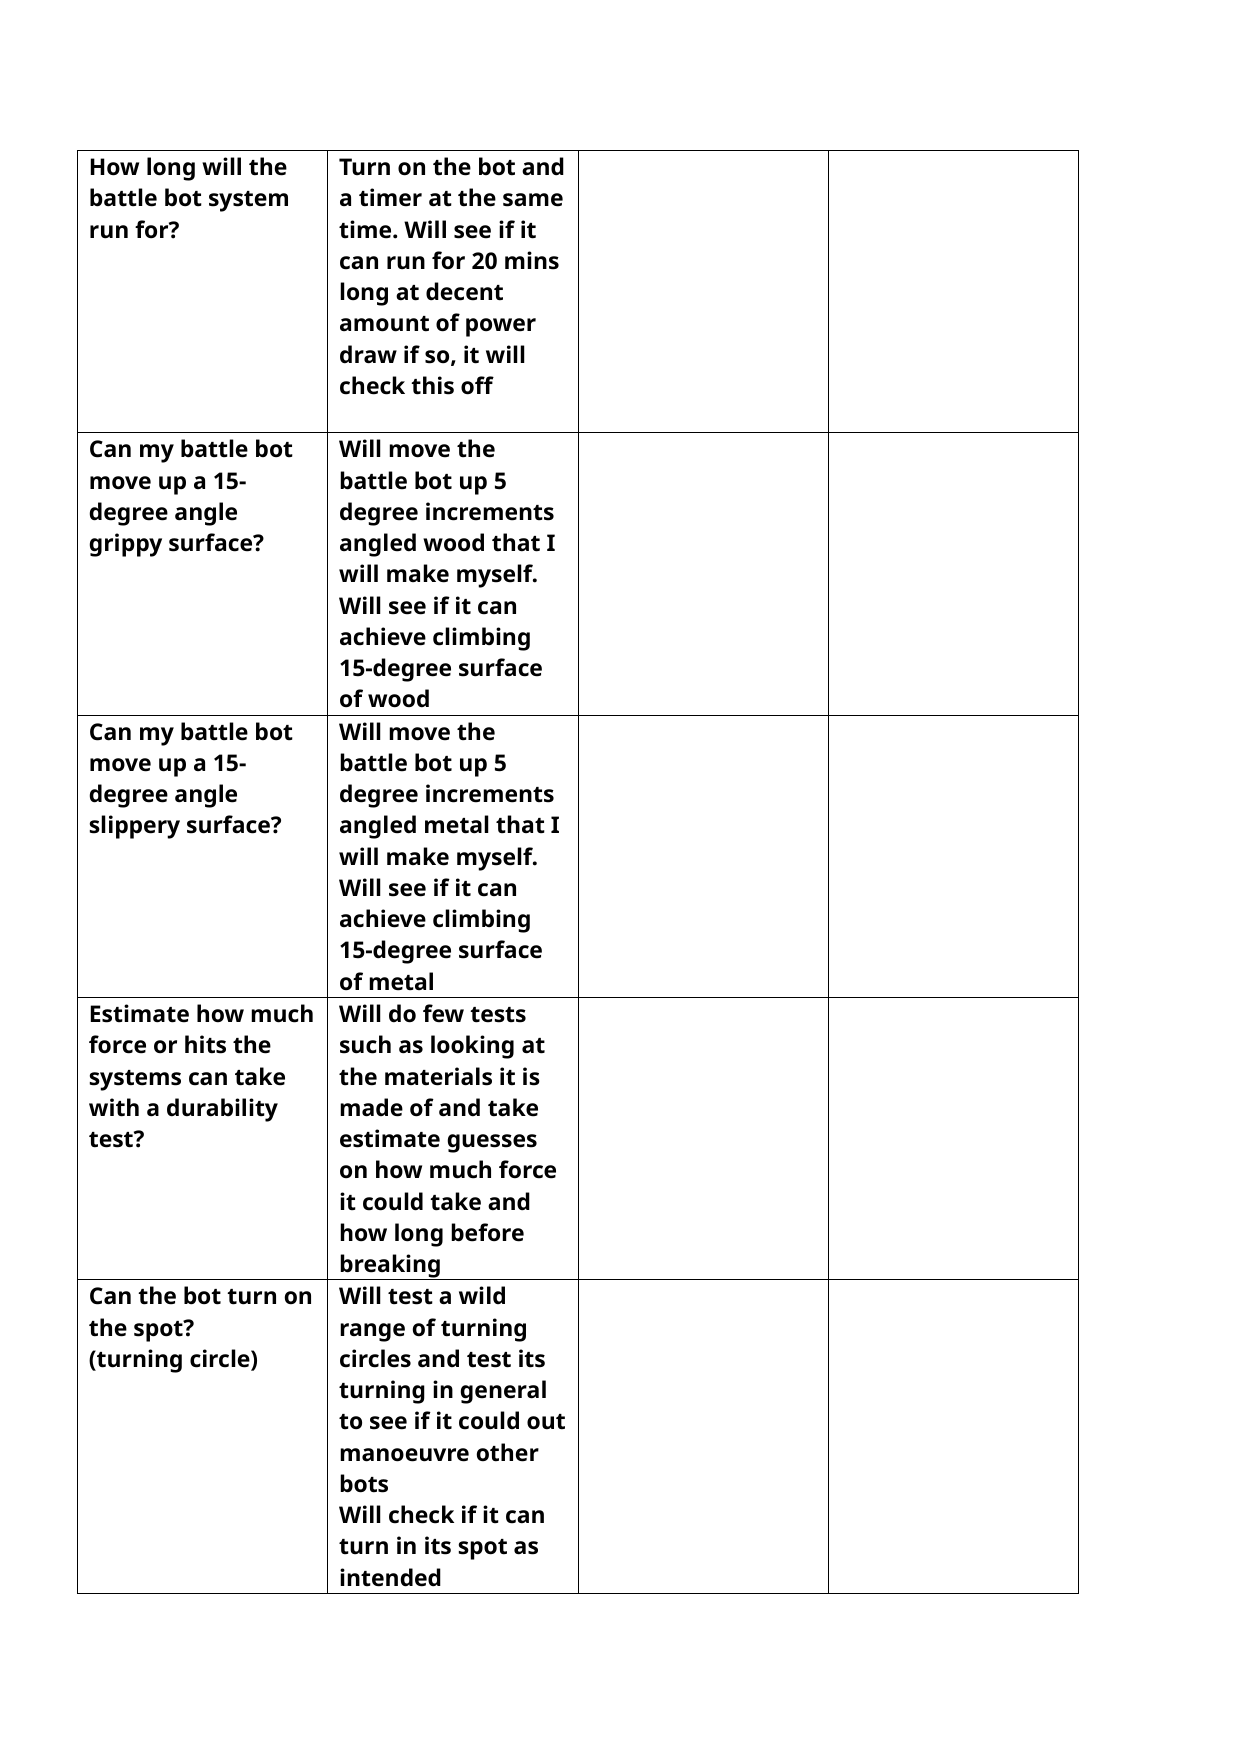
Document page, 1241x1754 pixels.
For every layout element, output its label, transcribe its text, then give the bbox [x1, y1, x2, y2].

table_cell [829, 433, 1078, 714]
table_cell Can my battle bot move up a 15-degree angle grippy surface? [78, 433, 327, 714]
table_cell Will do few tests such as looking at the materials it is made of and take estimate guesses on how much force it could take and how long before breaking [328, 998, 578, 1279]
table_cell Can my battle bot move up a 15-degree angle slippery surface? [78, 716, 327, 997]
table_cell Will test a wild range of turning circles and test its turning in general to see if it could out manoeuvre other bots Will check if it can turn in its spot as intended [328, 1280, 578, 1593]
table_cell [579, 433, 828, 714]
table_cell [579, 1280, 828, 1593]
table_cell Estimate how much force or hits the systems can take with a durability test? [78, 998, 327, 1279]
table_cell [829, 998, 1078, 1279]
table_cell Will move the battle bot up 5 degree increments angled metal that I will make myself. Will see if it can achieve climbing 15-degree surface of metal [328, 716, 578, 997]
table_cell [579, 998, 828, 1279]
table_cell [579, 716, 828, 997]
table_cell Turn on the bot and a timer at the same time. Will see if it can run for 20 mins long at decent amount of power draw if so, it will check this off [328, 151, 578, 432]
table_cell Will move the battle bot up 5 degree increments angled wood that I will make myself. Will see if it can achieve climbing 15-degree surface of wood [328, 433, 578, 714]
table_cell [829, 151, 1078, 432]
table_cell Can the bot turn on the spot? (turning circle) [78, 1280, 327, 1593]
table_cell [829, 716, 1078, 997]
table_cell How long will the battle bot system run for? [78, 151, 327, 432]
table_cell [829, 1280, 1078, 1593]
table_cell [579, 151, 828, 432]
